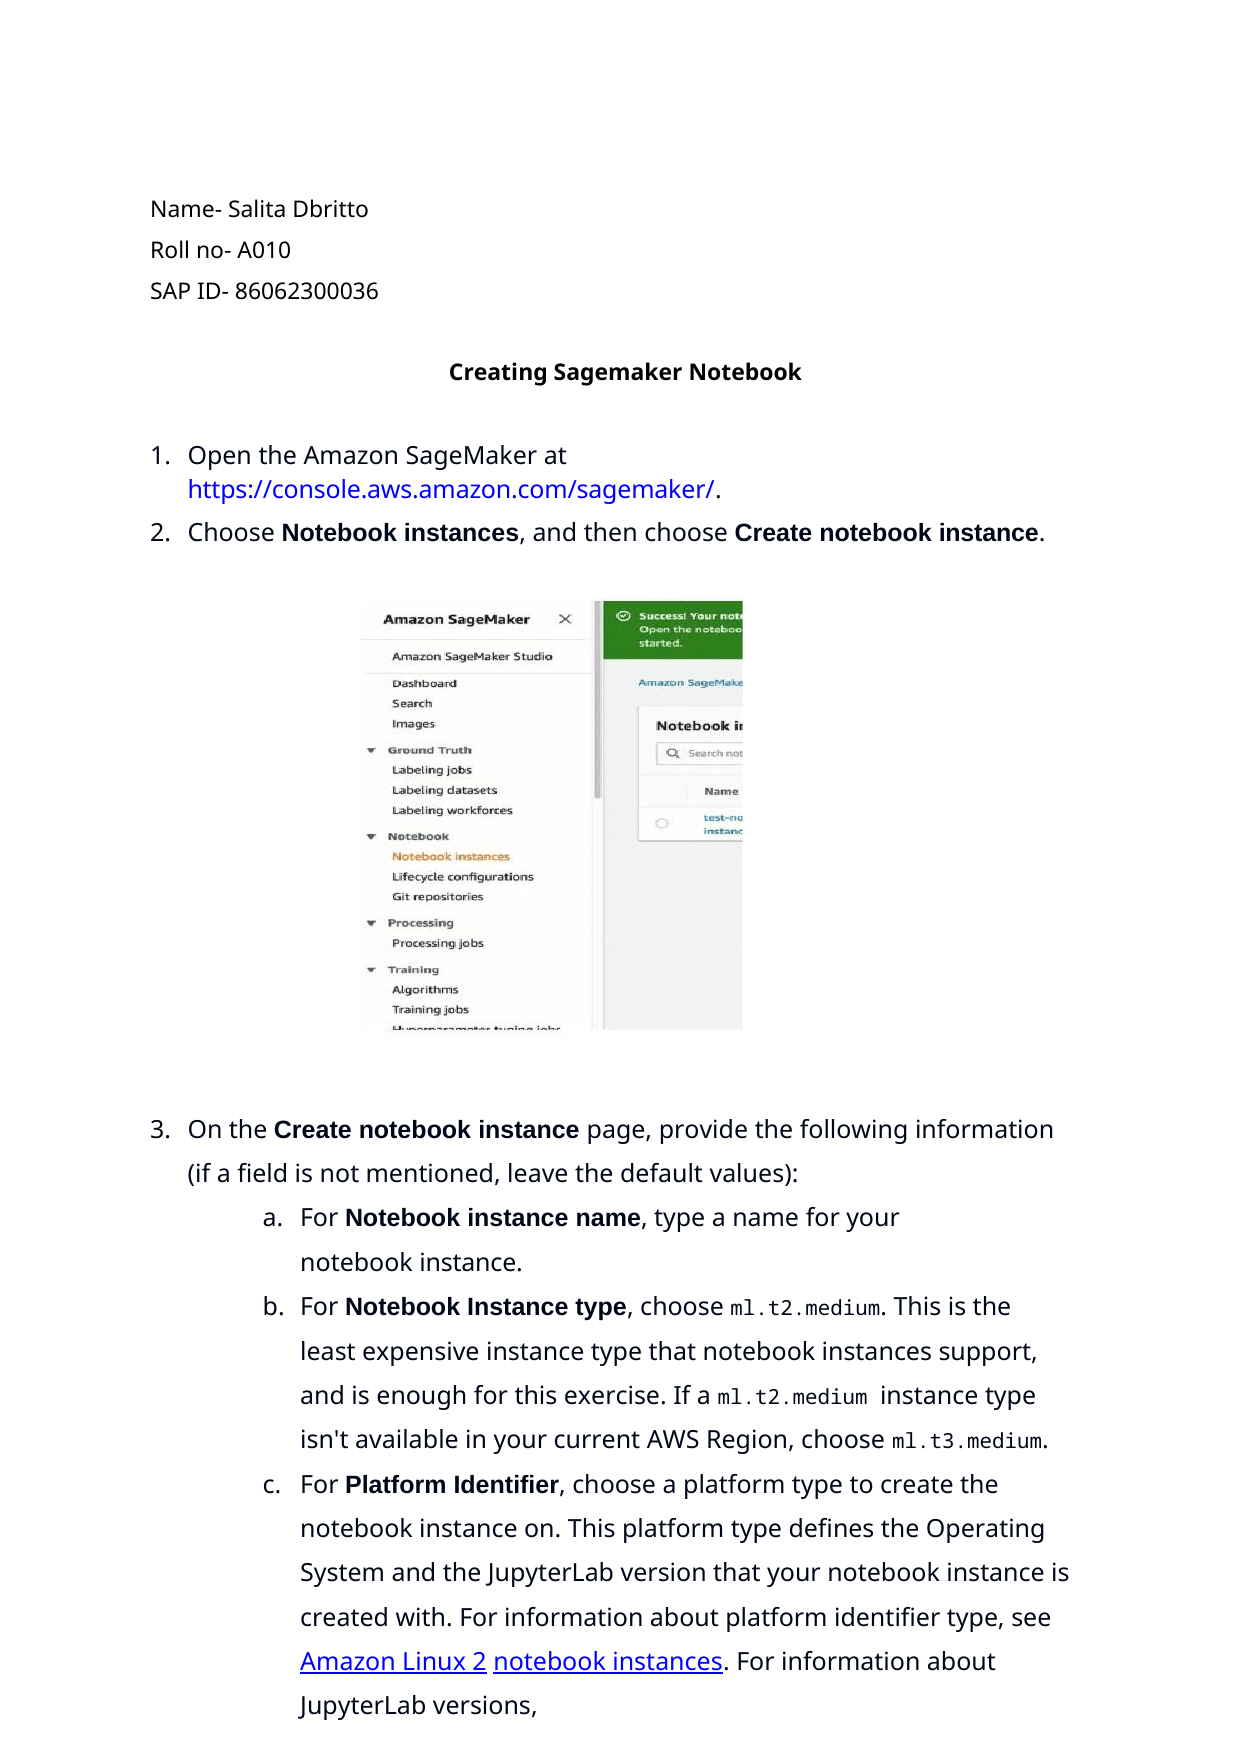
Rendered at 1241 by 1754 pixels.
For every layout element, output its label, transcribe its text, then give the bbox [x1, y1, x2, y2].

list Choose Notebook instances, and then choose Create notebook instance. [150, 515, 1101, 549]
text Roll no- A010 [150, 234, 1101, 265]
list For Platform Identifier, choose a platform type to create the notebook instance on. This platform type defines the Operating System and the JupyterLab version that your notebook instance is created with. For information about platform identifier type, see Amazon Linux 2 notebook instances. For information about JupyterLab versions, [262, 1467, 1082, 1722]
list Open the Amazon SageMaker at https://console.aws.amazon.com/sagemaker/. [150, 438, 1101, 506]
list For Notebook instance name, type a name for your notebook instance. [262, 1200, 994, 1278]
list On the Create notebook instance page, provide the following information (if a field is not mentioned, leave the default values): [150, 1111, 1059, 1190]
text Creating Sagemaker Notebook [150, 356, 1101, 387]
picture [355, 597, 743, 1036]
list For Notebook Instance type, choose ml.t2.medium. This is the least expensive instance type that notebook instances support, and is enough for this exercise. If a ml.t2.medium instance type isn't available in your current AWS Region, choose ml.t3.medium. [262, 1289, 1069, 1456]
text SAP ID- 86062300036 [150, 274, 1101, 306]
text Name- Salita Dbritto [150, 193, 1101, 224]
